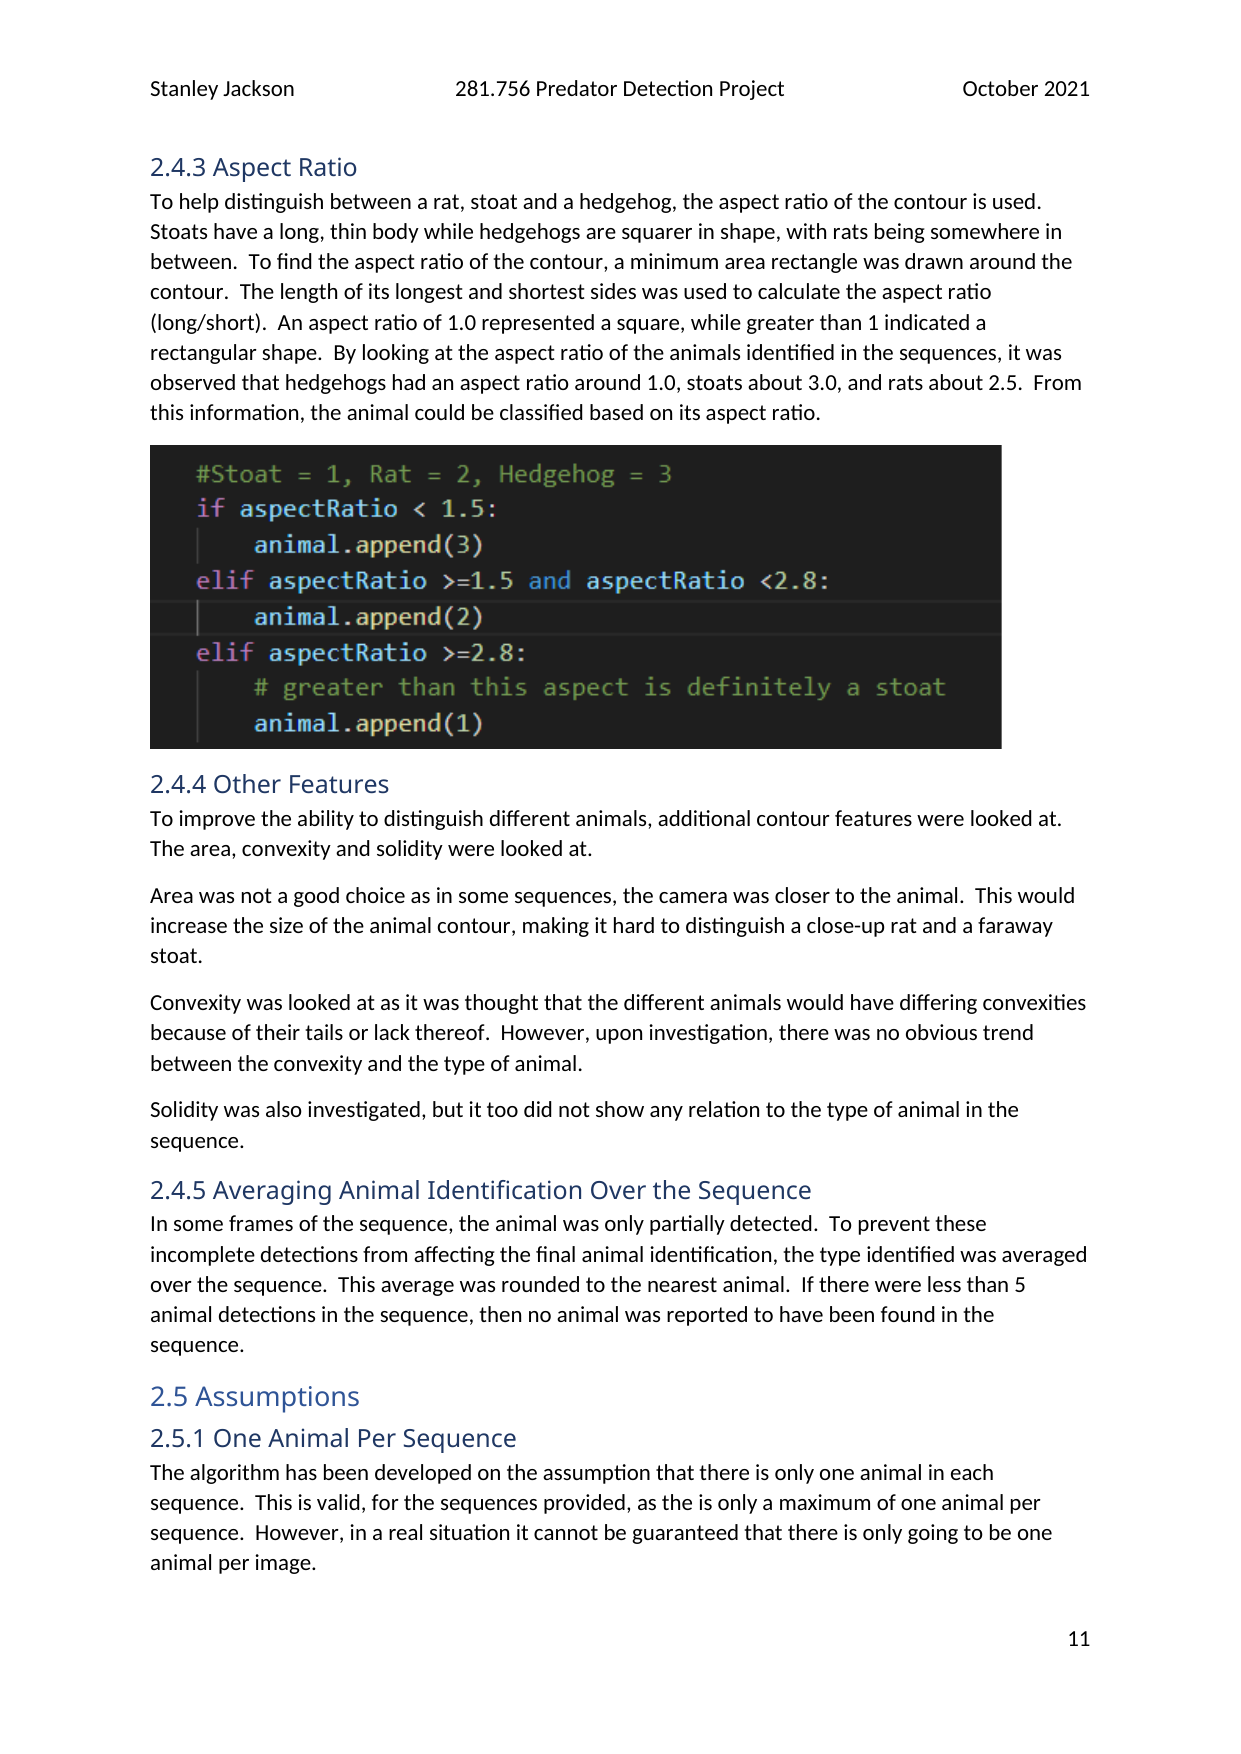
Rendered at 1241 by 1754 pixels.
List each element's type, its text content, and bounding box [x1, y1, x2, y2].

text Area was not a good choice as in some sequences, the camera was closer to the animal. This would increase the size of the animal contour, making it hard to distinguish a close-up rat and a faraway stoat. [150, 881, 1090, 969]
text Convexity was looked at as it was thought that the different animals would have differing convexities because of their tails or lack thereof. However, upon investigation, there was no obvious trend between the convexity and the type of animal. [150, 988, 1090, 1077]
text In some frames of the sequence, the animal was only partially detected. To prevent these incomplete detections from affecting the final animal identification, the type identified was averaged over the sequence. This average was rounded to the nearest animal. If there were less than 5 animal detections in the sequence, then no animal was reported to have been found in the sequence. [150, 1209, 1090, 1358]
text To help distinguish between a rat, stoat and a hedgehog, the aspect ratio of the contour is used. Stoats have a long, thin body while hedgehogs are squarer in shape, with rats being somewhere in between. To find the aspect ratio of the contour, a minimum area rectangle was drawn around the contour. The length of its longest and shortest sides was used to calculate the aspect ratio (long/short). An aspect ratio of 1.0 represented a square, while greater than 1 indicated a rectangular shape. By looking at the aspect ratio of the animals identified in the sequences, it was observed that hedgehogs had an aspect ratio around 1.0, stoats about 3.0, and rats about 2.5. From this information, the animal could be classified based on its aspect ratio. [150, 187, 1090, 426]
subtitle 2.5.1 One Animal Per Sequence [150, 1421, 1090, 1455]
text The algorithm has been developed on the assumption that there is only one animal in each sequence. This is valid, for the sequences provided, as the is only a maximum of one animal per sequence. However, in a real situation it cannot be guaranteed that there is only going to be one animal per image. [150, 1458, 1090, 1577]
text To improve the ability to distinguish different animals, additional contour features were looked at. The area, convexity and solidity were looked at. [150, 804, 1090, 862]
subtitle 2.5 Assumptions [150, 1377, 1090, 1414]
picture [150, 445, 1002, 749]
subtitle 2.4.4 Other Features [150, 767, 1090, 801]
text Solidity was also investigated, but it too did not show any relation to the type of animal in the sequence. [150, 1096, 1090, 1154]
subtitle 2.4.3 Aspect Ratio [150, 150, 1090, 184]
subtitle 2.4.5 Averaging Animal Identification Over the Sequence [150, 1173, 1090, 1207]
